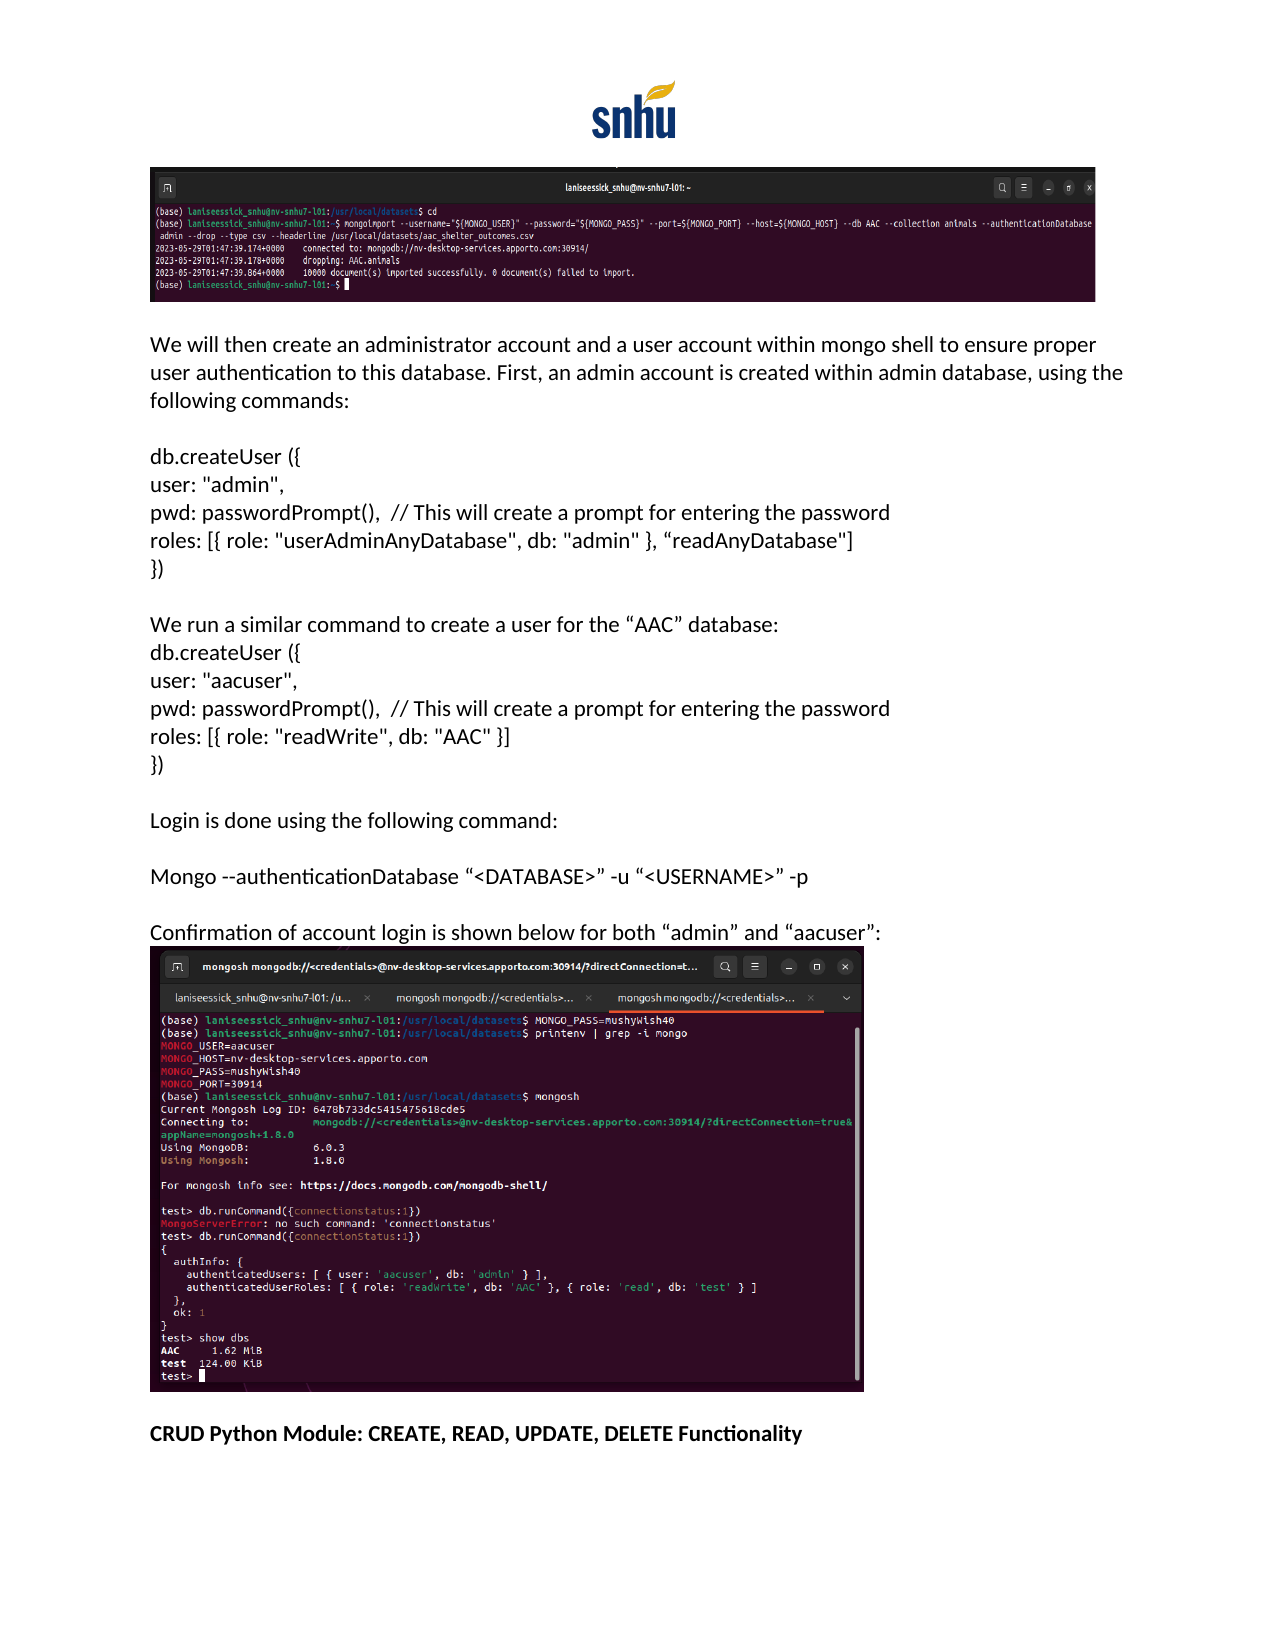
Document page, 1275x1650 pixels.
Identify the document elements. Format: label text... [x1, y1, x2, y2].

text Confirmation of account login is shown below for both “admin” and “aacuser”: [150, 918, 1125, 946]
text roles: [{ role: "readWrite", db: "AAC" }] [150, 722, 1125, 750]
text We run a similar command to create a user for the “AAC” database: [150, 610, 1125, 638]
text user: "aacuser", [150, 666, 1125, 694]
picture [150, 946, 864, 1392]
text }) [150, 750, 1125, 778]
text CRUD Python Module: CREATE, READ, UPDATE, DELETE Functionality [150, 1419, 1125, 1448]
text db.createUser ({ [150, 442, 1125, 470]
text pwd: passwordPrompt(), // This will create a prompt for entering the password [150, 498, 1125, 526]
text }) [150, 554, 1125, 582]
text db.createUser ({ [150, 638, 1125, 666]
text roles: [{ role: "userAdminAnyDatabase", db: "admin" }, “readAnyDatabase"] [150, 526, 1125, 554]
text user: "admin", [150, 470, 1125, 498]
text Mongo --authenticationDatabase “<DATABASE>” -u “<USERNAME>” -p [150, 862, 1125, 890]
picture [150, 167, 1096, 302]
text We will then create an administrator account and a user account within mongo shell to ensure proper user authentication to this database. First, an admin account is created within admin database, using the following commands: [150, 330, 1125, 414]
text pwd: passwordPrompt(), // This will create a prompt for entering the password [150, 694, 1125, 722]
picture [573, 75, 702, 147]
text Login is done using the following command: [150, 806, 1125, 834]
